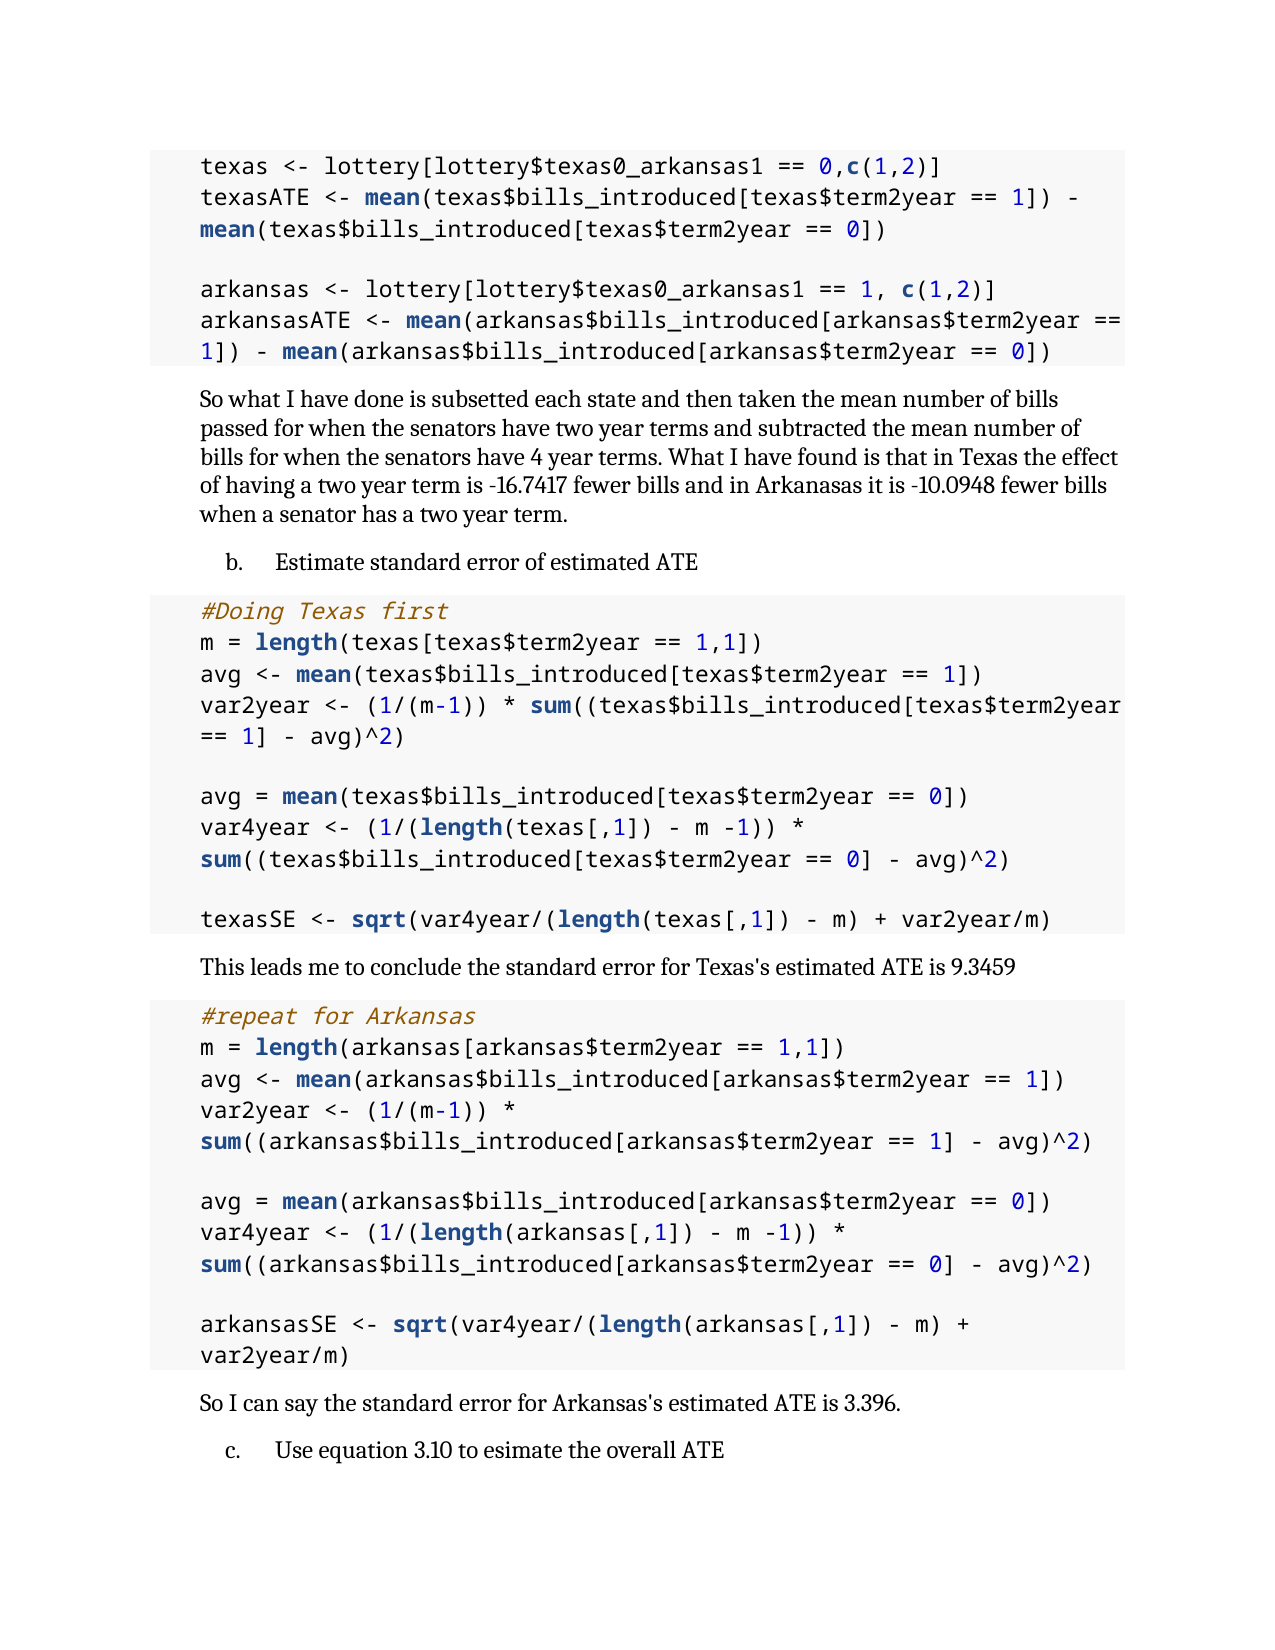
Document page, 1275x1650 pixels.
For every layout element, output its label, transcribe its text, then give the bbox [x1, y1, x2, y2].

list So what I have done is subsetted each state and then taken the mean number of bills passed for when the senators have two year terms and subtracted the mean number of bills for when the senators have 4 year terms. What I have found is that in Texas the effect of having a two year term is -16.7417 fewer bills and in Arkanasas it is -10.0948 fewer bills when a senator has a two year term. [150, 385, 1125, 529]
list Use equation 3.10 to esimate the overall ATE [225, 1436, 1125, 1465]
list This leads me to conclude the standard error for Texas's estimated ATE is 9.3459 [150, 952, 1125, 981]
list #repeat for Arkansas m = length(arkansas[arkansas$term2year == 1,1]) avg <- mean(arkansas$bills_introduced[arkansas$term2year == 1]) var2year <- (1/(m-1)) * sum((arkansas$bills_introduced[arkansas$term2year == 1] - avg)^2) avg = mean(arkansas$bills_introduced[arkansas$term2year == 0]) var4year <- (1/(length(arkansas[,1]) - m -1)) * sum((arkansas$bills_introduced[arkansas$term2year == 0] - avg)^2) arkansasSE <- sqrt(var4year/(length(arkansas[,1]) - m) + var2year/m) [150, 1000, 1125, 1370]
list So I can say the standard error for Arkansas's estimated ATE is 3.396. [150, 1389, 1125, 1417]
list texas <- lottery[lottery$texas0_arkansas1 == 0,c(1,2)] texasATE <- mean(texas$bills_introduced[texas$term2year == 1]) - mean(texas$bills_introduced[texas$term2year == 0]) arkansas <- lottery[lottery$texas0_arkansas1 == 1, c(1,2)] arkansasATE <- mean(arkansas$bills_introduced[arkansas$term2year == 1]) - mean(arkansas$bills_introduced[arkansas$term2year == 0]) [150, 150, 1125, 366]
list Estimate standard error of estimated ATE [225, 547, 1125, 576]
list #Doing Texas first m = length(texas[texas$term2year == 1,1]) avg <- mean(texas$bills_introduced[texas$term2year == 1]) var2year <- (1/(m-1)) * sum((texas$bills_introduced[texas$term2year == 1] - avg)^2) avg = mean(texas$bills_introduced[texas$term2year == 0]) var4year <- (1/(length(texas[,1]) - m -1)) * sum((texas$bills_introduced[texas$term2year == 0] - avg)^2) texasSE <- sqrt(var4year/(length(texas[,1]) - m) + var2year/m) [150, 595, 1125, 934]
